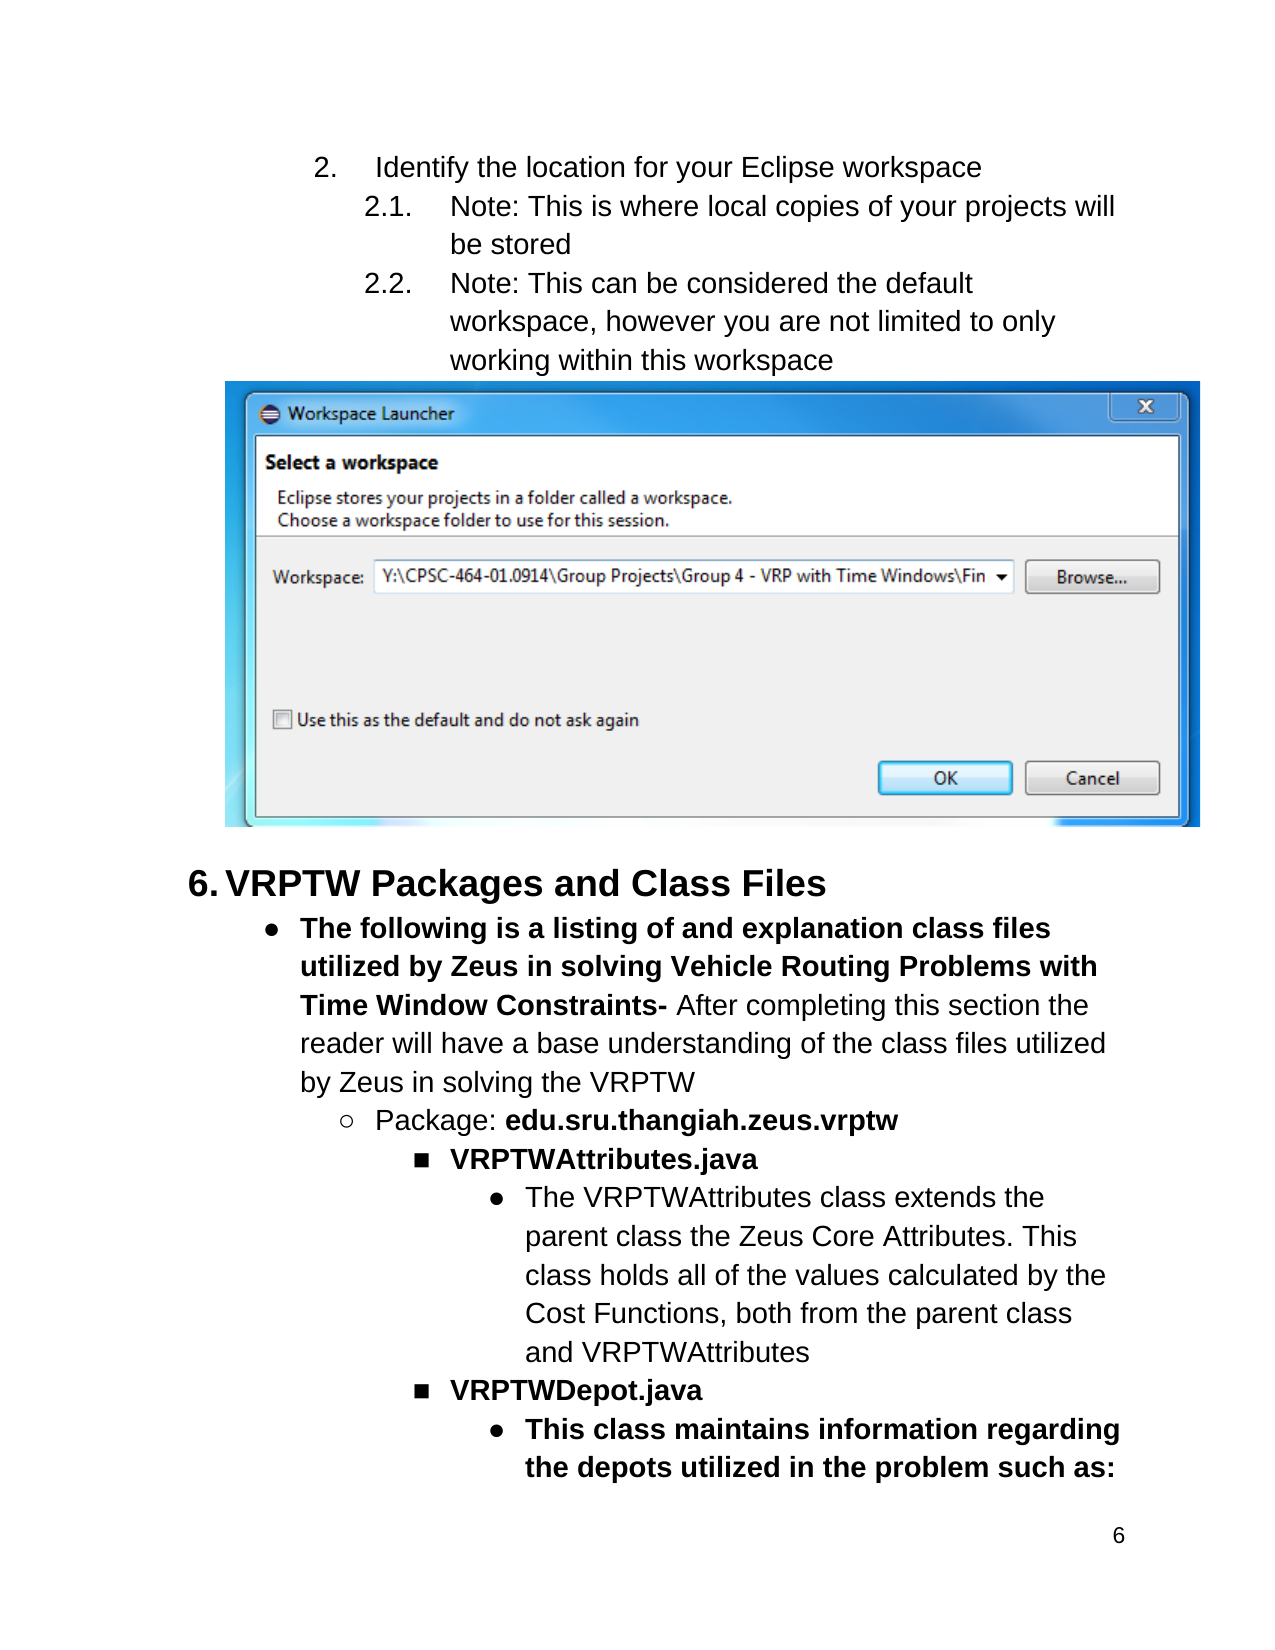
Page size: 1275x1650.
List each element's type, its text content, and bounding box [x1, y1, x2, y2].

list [488, 1412, 1125, 1484]
picture [225, 381, 1200, 827]
list Note: This is where local copies of your projects will be stored [413, 188, 1125, 261]
list VRPTW Packages and Class Files [188, 861, 1125, 904]
list VRPTWAttributes.java [413, 1142, 1125, 1176]
list Note: This can be considered the default workspace, however you are not limited to only working within this workspace [413, 266, 1125, 376]
list Identify the location for your Eclipse workspace [338, 150, 1125, 183]
list VRPTWDepot.java [413, 1373, 1125, 1407]
list The VRPTWAttributes class extends the parent class the Zeus Core Attributes. This class holds all of the values calculated by the Cost Functions, both from the parent class and VRPTWAttributes [488, 1181, 1125, 1368]
list Package: edu.sru.thangiah.zeus.vrptw [338, 1103, 1125, 1137]
list The following is a listing of and explanation class files utilized by Zeus in solving Vehicle Routing Problems with Time Window Constraints- After completing this section the reader will have a base understanding of the class files utilized by Zeus in solving the VRPTW [263, 911, 1125, 1098]
